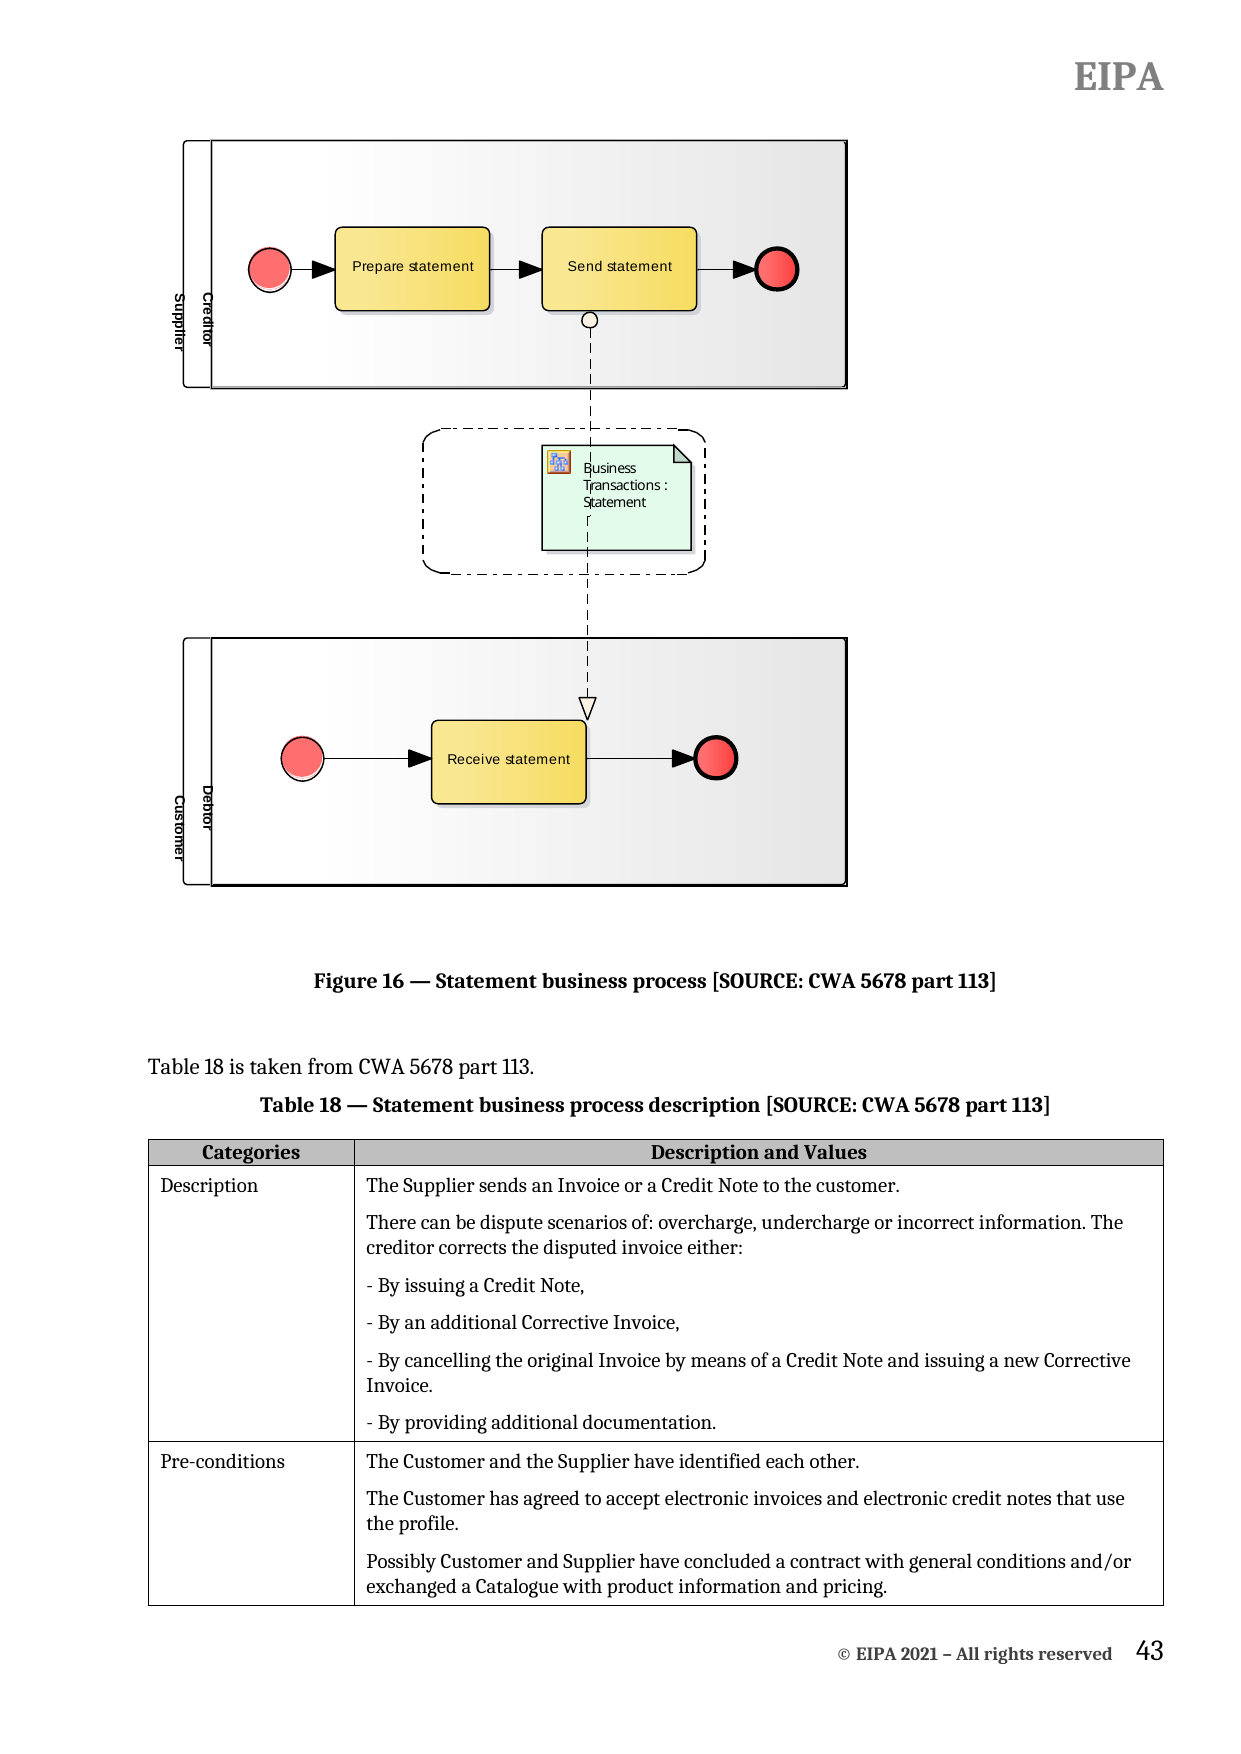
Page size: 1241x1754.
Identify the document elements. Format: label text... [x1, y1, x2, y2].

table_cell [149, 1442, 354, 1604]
text Table 18 is taken from CWA 5678 part 113. [148, 1054, 1163, 1080]
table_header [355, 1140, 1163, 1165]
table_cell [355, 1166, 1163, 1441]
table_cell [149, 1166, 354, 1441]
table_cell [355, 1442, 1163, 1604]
text Table 18 — Statement business process description [SOURCE: CWA 5678 part 113] [148, 1093, 1163, 1118]
text Figure 16 — Statement business process [SOURCE: CWA 5678 part 113] [148, 969, 1163, 994]
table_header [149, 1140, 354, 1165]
